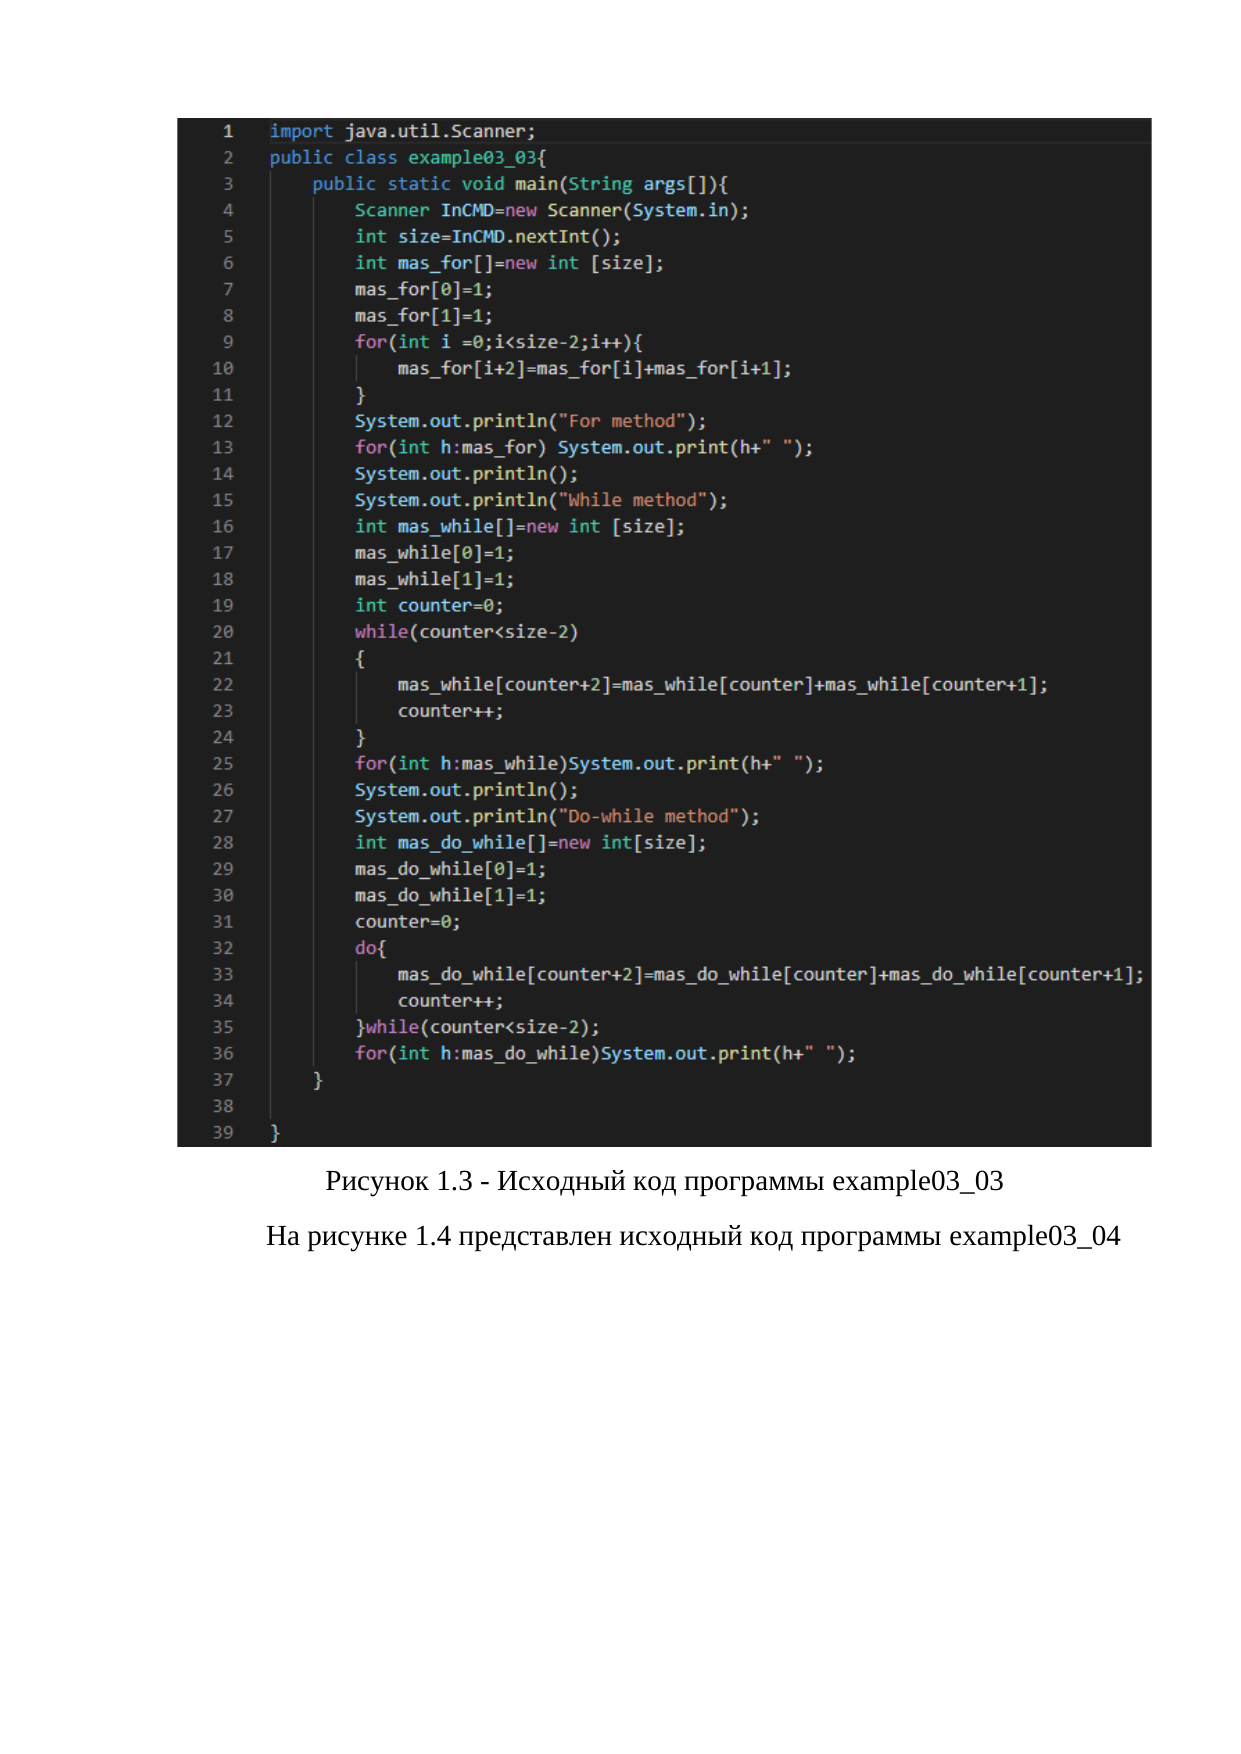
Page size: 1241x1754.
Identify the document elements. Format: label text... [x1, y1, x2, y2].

text На рисунке 1.4 представлен исходный код программы example03_04 [177, 1218, 1152, 1251]
picture [177, 118, 1152, 1147]
text Рисунок 1.3 - Исходный код программы example03_03 [177, 1163, 1152, 1197]
